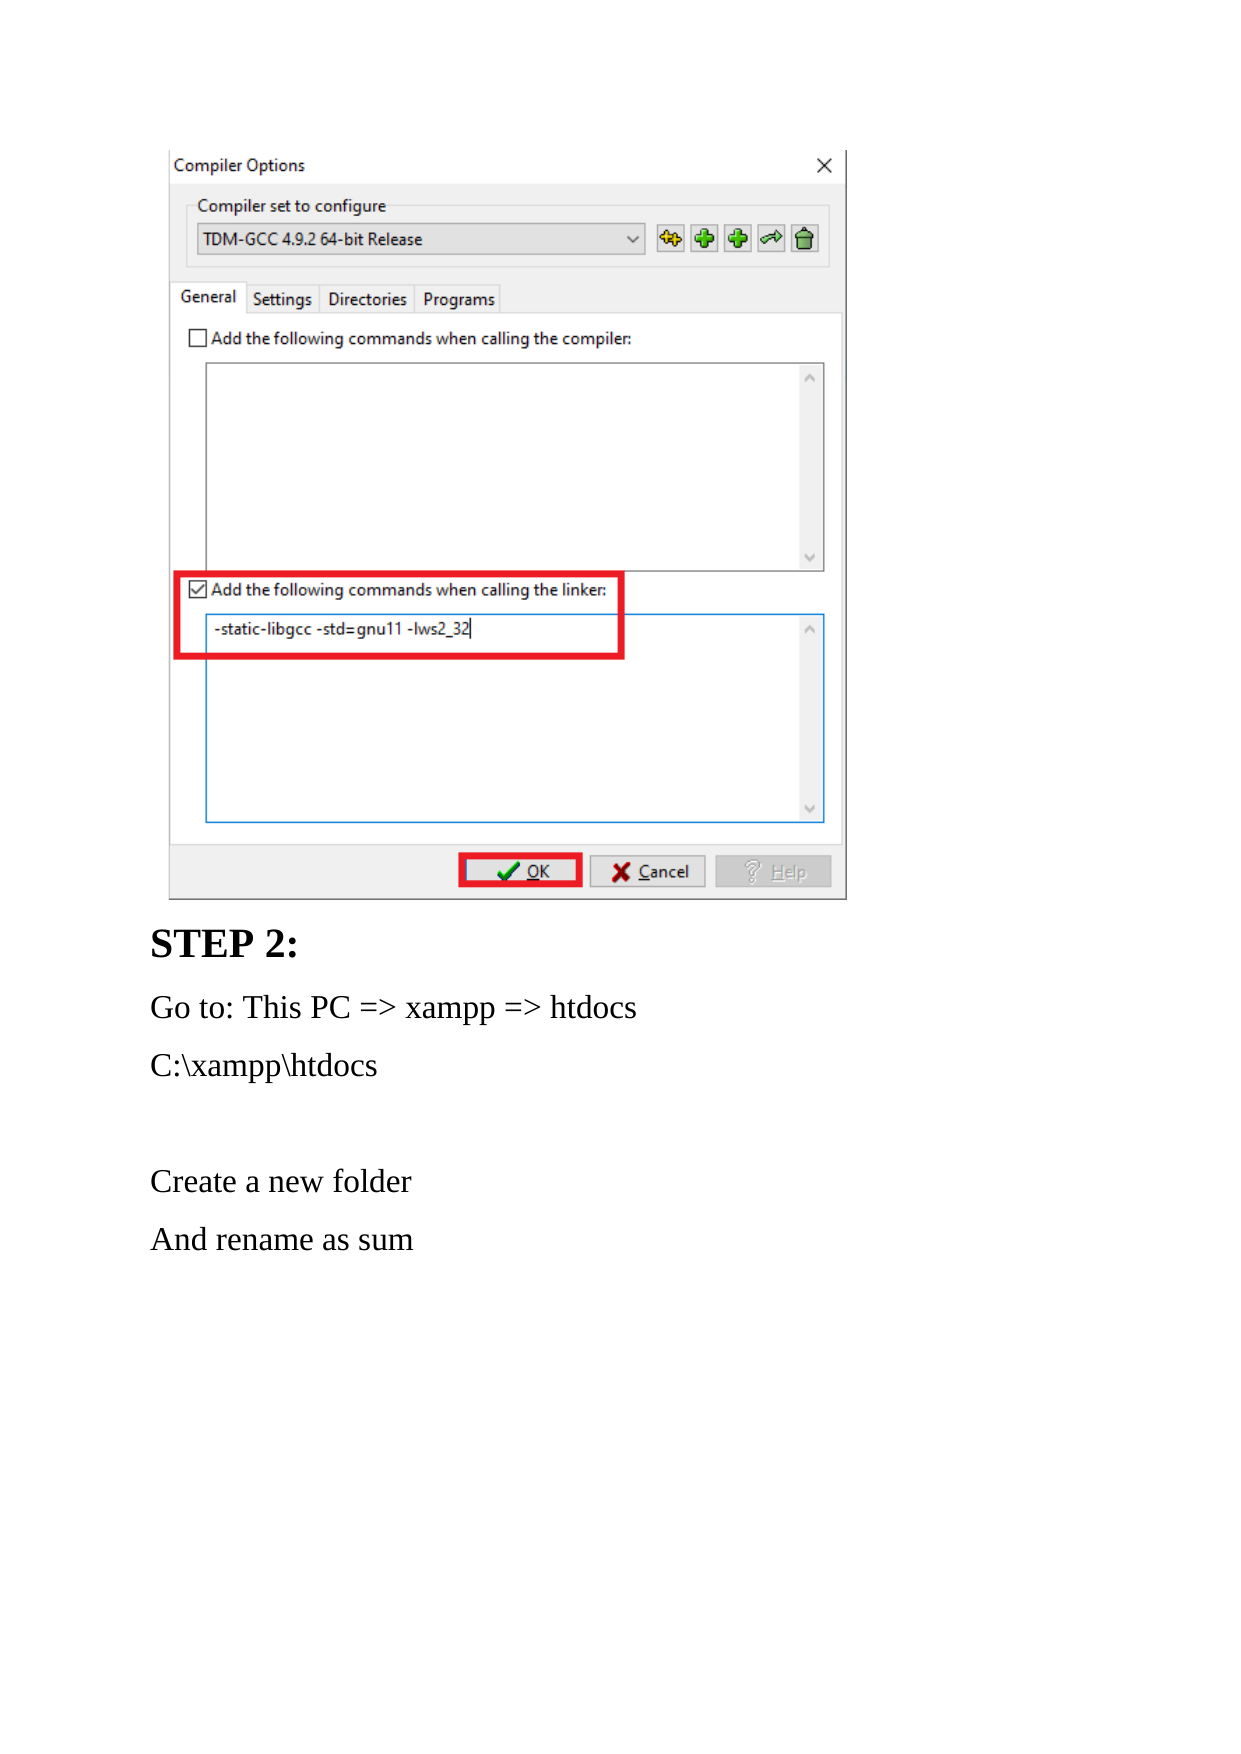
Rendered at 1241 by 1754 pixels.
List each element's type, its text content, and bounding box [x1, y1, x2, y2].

text C:\xampp\htdocs [150, 1045, 1090, 1083]
text Go to: This PC => xampp => htdocs [150, 987, 1090, 1026]
text And rename as sum [150, 1219, 1090, 1258]
text STEP 2: [150, 919, 1090, 967]
text Create a new folder [150, 1161, 1090, 1199]
